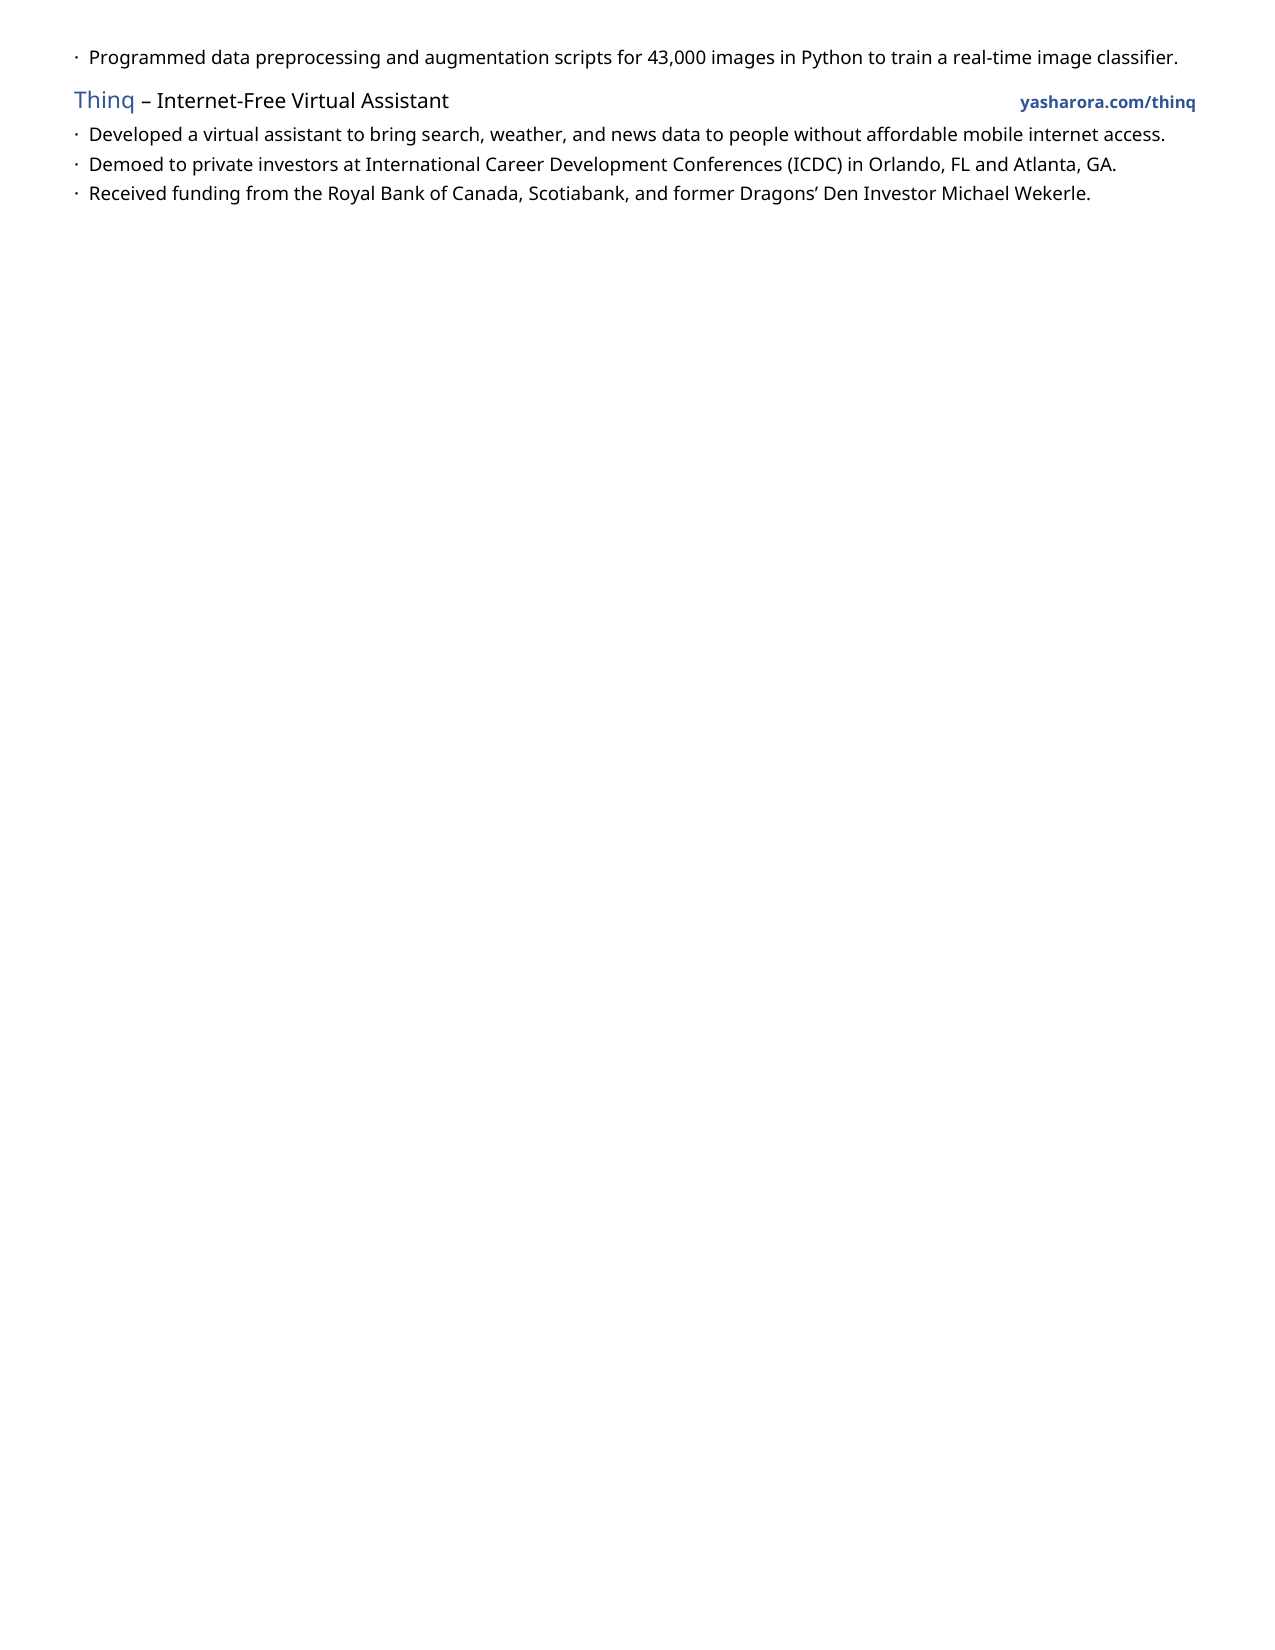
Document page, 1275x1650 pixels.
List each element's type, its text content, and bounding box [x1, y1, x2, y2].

list Developed a virtual assistant to bring search, weather, and news data to people without affordable mobile internet access. [74, 122, 1181, 147]
text Thinq – Internet-Free Virtual Assistant yasharora.com/thinq [74, 84, 1181, 115]
list Demoed to private investors at International Career Development Conferences (ICDC) in Orlando, FL and Atlanta, GA. [74, 151, 1181, 176]
list Received funding from the Royal Bank of Canada, Scotiabank, and former Dragons’ Den Investor Michael Wekerle. [74, 180, 1181, 206]
list Programmed data preprocessing and augmentation scripts for 43,000 images in Python to train a real-time image classifier. [74, 44, 1181, 70]
